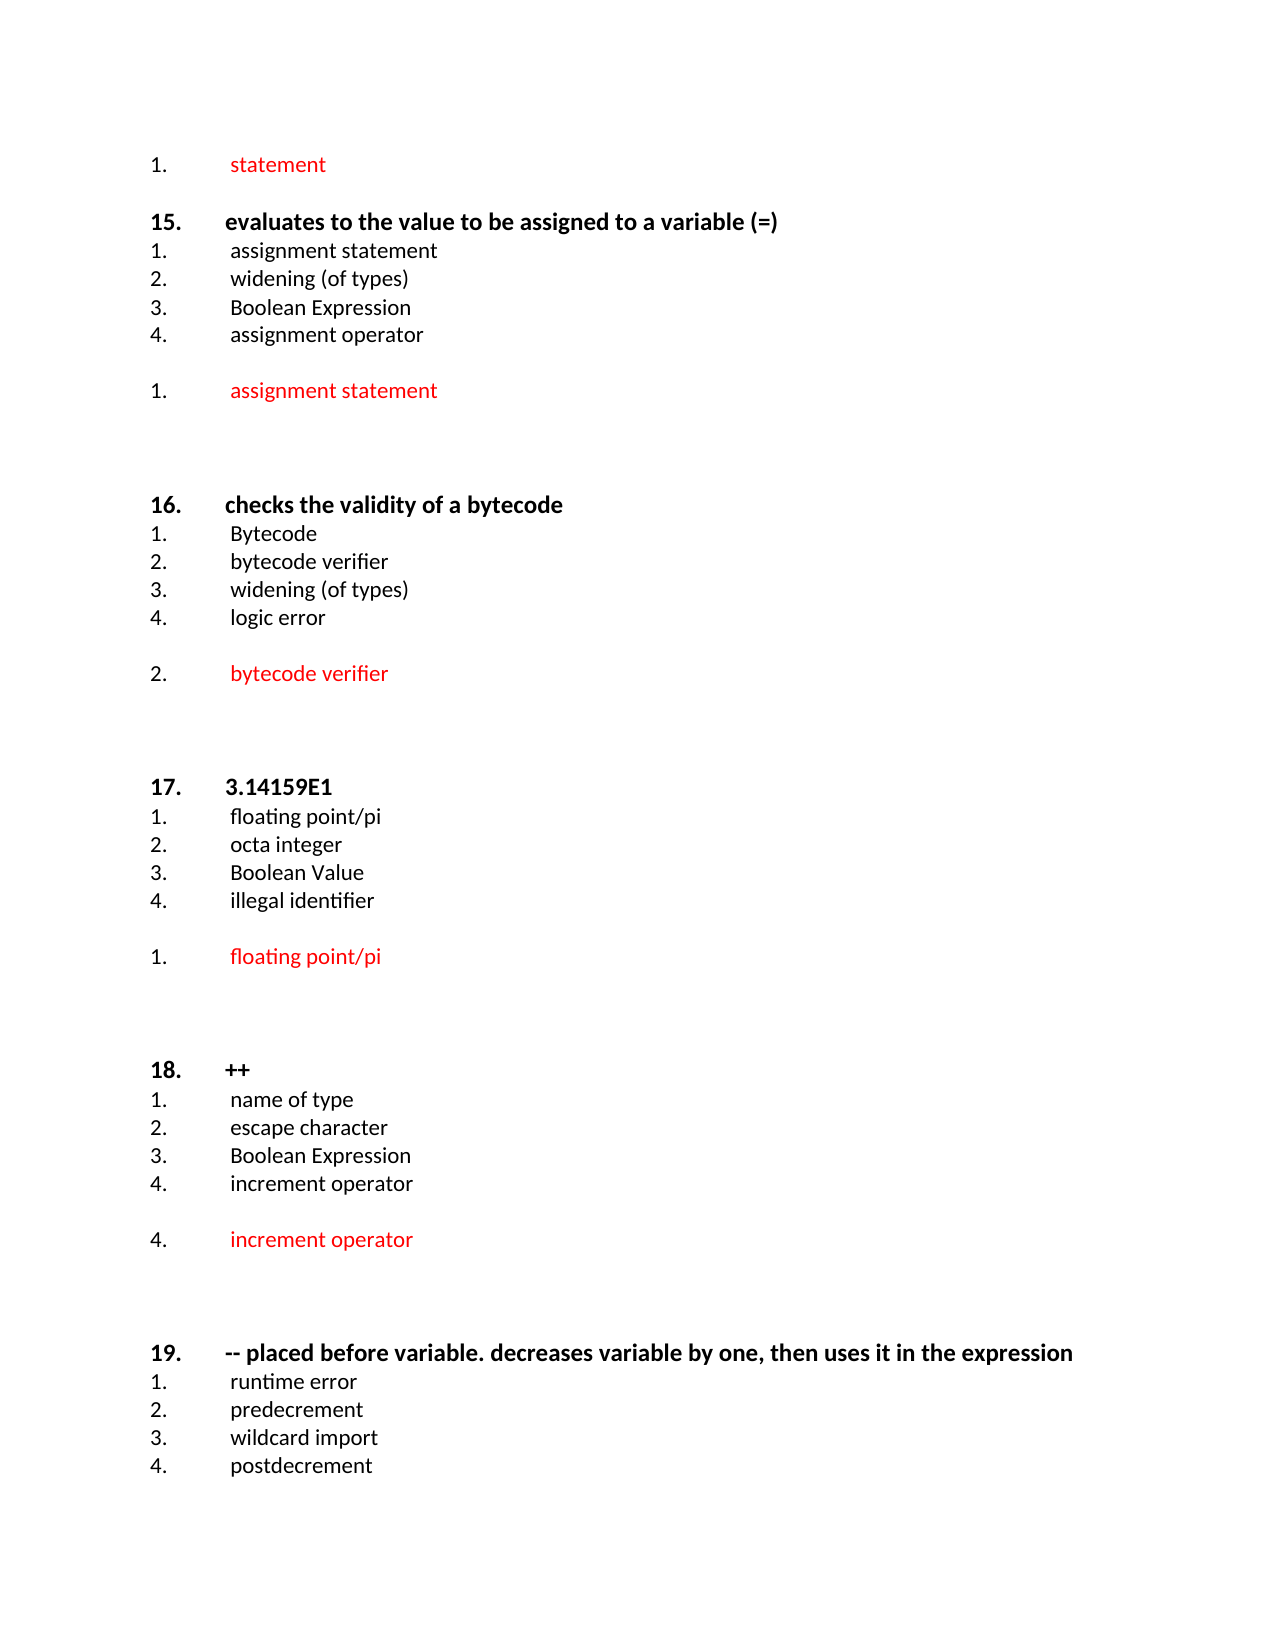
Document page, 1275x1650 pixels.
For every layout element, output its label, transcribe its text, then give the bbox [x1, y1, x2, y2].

text 1. runtime error [150, 1367, 1125, 1395]
text 1. name of type [150, 1085, 1125, 1113]
text 16. checks the validity of a bytecode [150, 489, 1125, 519]
text 1. Bytecode [150, 519, 1125, 547]
text 15. evaluates to the value to be assigned to a variable (=) [150, 206, 1125, 237]
text 2. octa integer [150, 830, 1125, 858]
text 19. -- placed before variable. decreases variable by one, then uses it in the expression [150, 1337, 1125, 1367]
text 2. escape character [150, 1113, 1125, 1141]
text 4. assignment operator [150, 321, 1125, 349]
text 2. widening (of types) [150, 264, 1125, 293]
text 4. increment operator [150, 1225, 1125, 1253]
text 18. ++ [150, 1054, 1125, 1085]
text 4. logic error [150, 603, 1125, 631]
text 17. 3.14159E1 [150, 771, 1125, 802]
text 2. bytecode verifier [150, 659, 1125, 687]
text 3. Boolean Expression [150, 293, 1125, 321]
text 4. increment operator [150, 1169, 1125, 1197]
text 3. Boolean Value [150, 858, 1125, 886]
text 4. postdecrement [150, 1451, 1125, 1479]
text 1. floating point/pi [150, 942, 1125, 970]
text 1. assignment statement [150, 377, 1125, 405]
text 3. wildcard import [150, 1423, 1125, 1451]
text 2. bytecode verifier [150, 547, 1125, 575]
text 3. Boolean Expression [150, 1141, 1125, 1169]
text 1. floating point/pi [150, 802, 1125, 830]
text 3. widening (of types) [150, 575, 1125, 603]
text 1. statement [150, 150, 1125, 178]
text 4. illegal identifier [150, 886, 1125, 914]
text 1. assignment statement [150, 237, 1125, 264]
text 2. predecrement [150, 1395, 1125, 1423]
